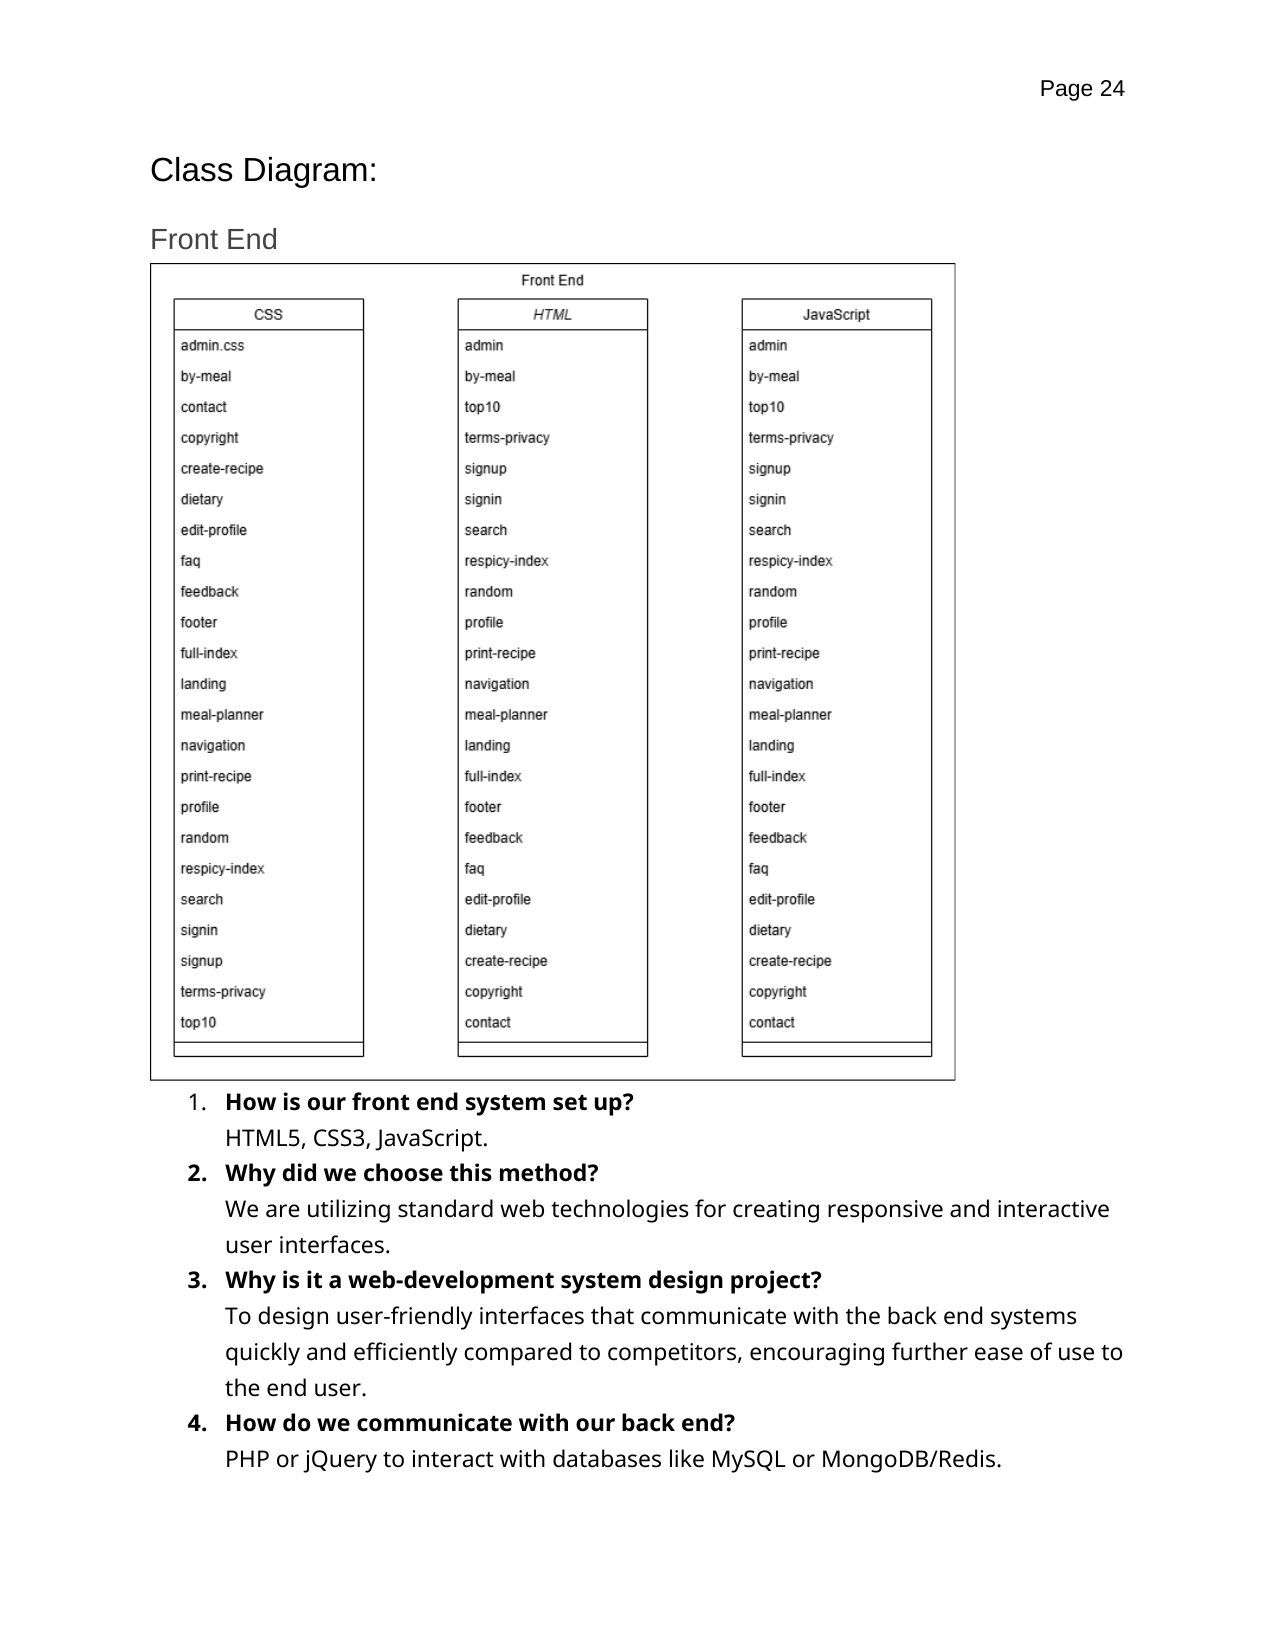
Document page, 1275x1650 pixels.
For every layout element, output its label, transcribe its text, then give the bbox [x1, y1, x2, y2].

list Why did we choose this method? [187, 1157, 1125, 1188]
text To design user-friendly interfaces that communicate with the back end systems quickly and efficiently compared to competitors, encouraging further ease of use to the end user. [225, 1300, 1125, 1403]
list Why is it a web-development system design project? [187, 1264, 1125, 1296]
subtitle Class Diagram: [150, 150, 1125, 188]
text We are utilizing standard web technologies for creating responsive and interactive user interfaces. [225, 1193, 1125, 1260]
subtitle Front End [150, 222, 1125, 255]
text PHP or jQuery to interact with databases like MySQL or MongoDB/Redis. [150, 1443, 1125, 1474]
text HTML5, CSS3, JavaScript. [225, 1122, 1125, 1153]
list How do we communicate with our back end? [187, 1407, 1125, 1438]
list How is our front end system set up? [187, 1086, 1125, 1117]
picture [150, 263, 956, 1082]
